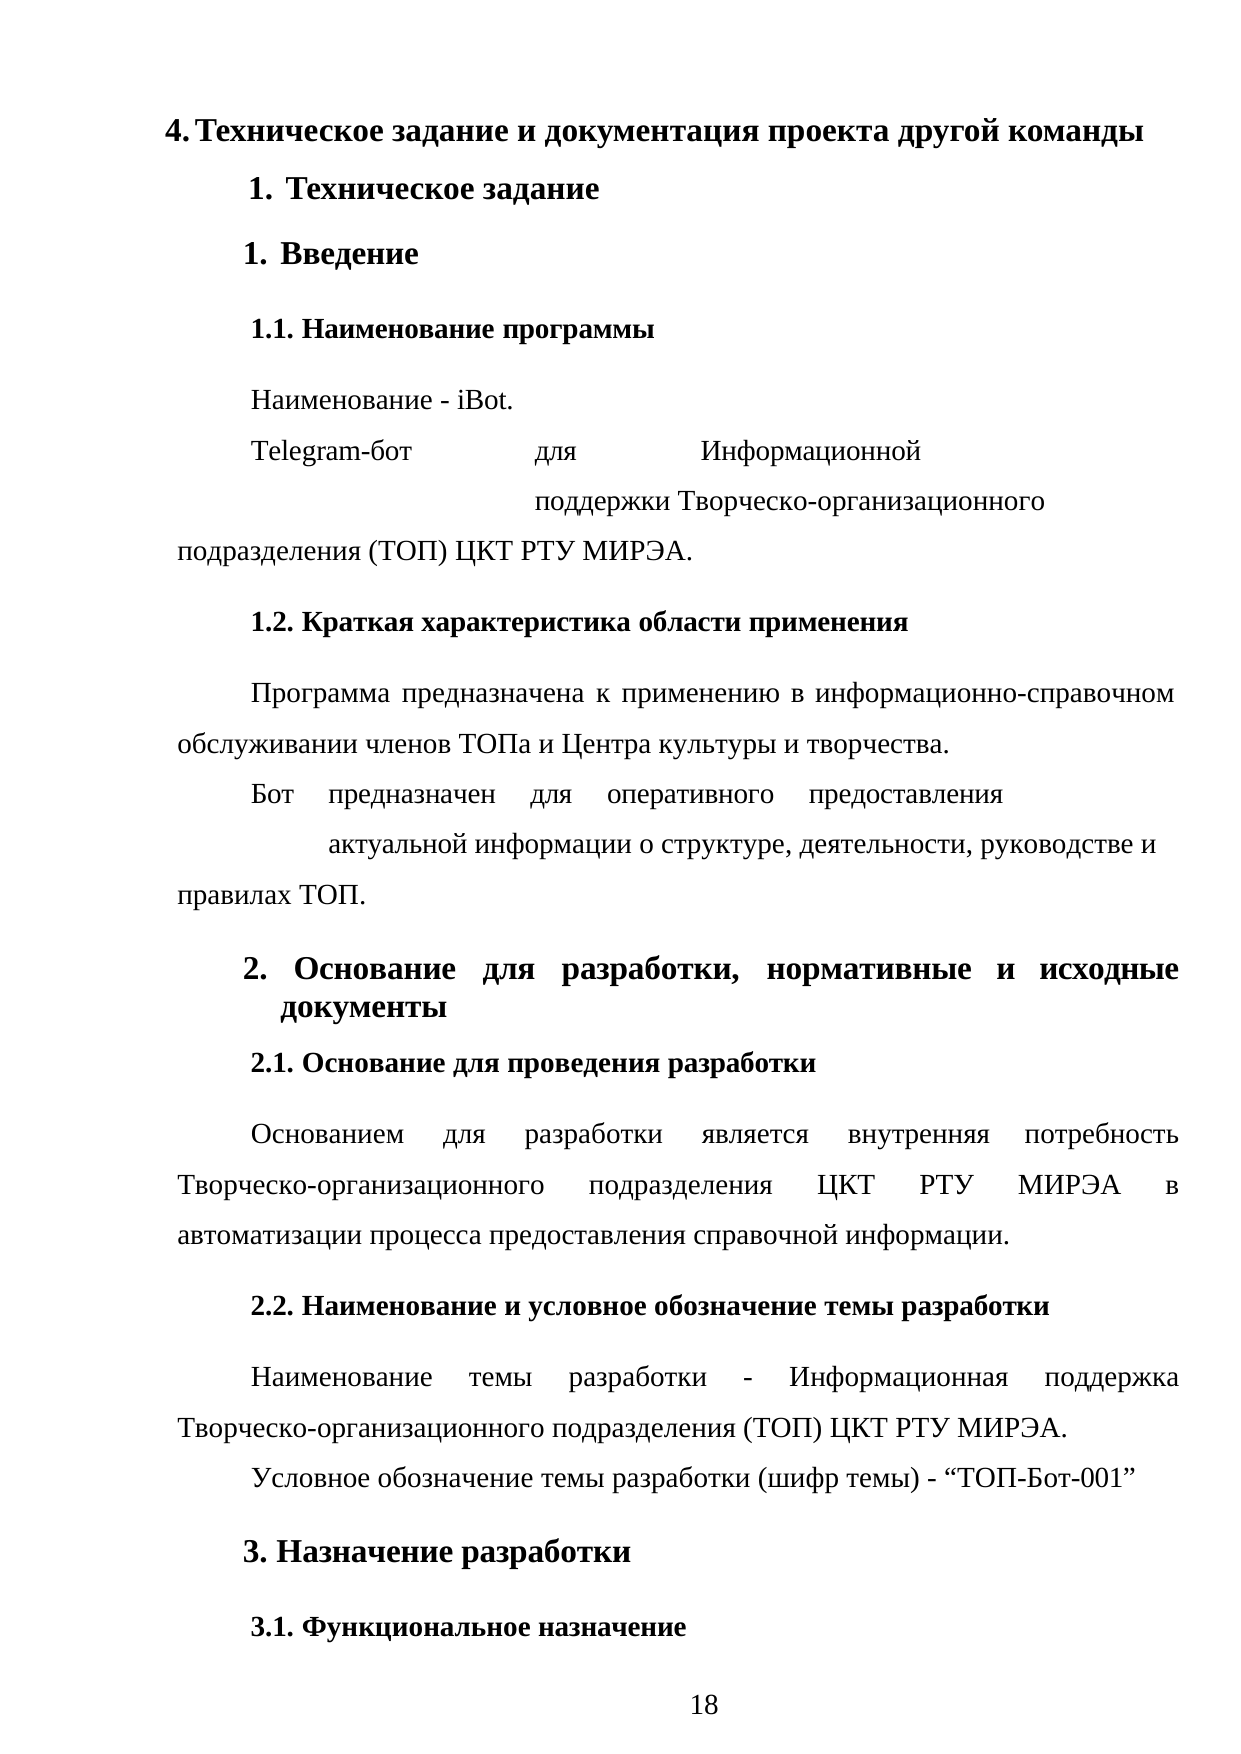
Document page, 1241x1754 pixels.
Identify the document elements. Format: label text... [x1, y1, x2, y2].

list Краткая характеристика области применения [250, 604, 1198, 638]
text Программа предназначена к применению в информационно-справочном обслуживании членов ТОПа и Центра культуры и творчества. [177, 676, 1198, 759]
text Основанием для разработки является внутренняя потребность Творческо-организационного подразделения ЦКТ РТУ МИРЭА в автоматизации процесса предоставления справочной информации. [177, 1117, 1179, 1251]
list Техническое задание и документация проекта другой команды [165, 110, 1198, 149]
text Наименование темы разработки - Информационная поддержка Творческо-организационного подразделения (ТОП) ЦКТ РТУ МИРЭА. [177, 1359, 1179, 1443]
list Основание для проведения разработки [250, 1046, 1198, 1079]
list Назначение разработки [243, 1531, 1198, 1569]
list Введение [243, 233, 1198, 271]
text Бот предназначен для оперативного предоставления актуальной информации о структуре, деятельности, руководстве и правилах ТОП. [177, 776, 1179, 910]
text Наименование - iBot. [251, 382, 1198, 416]
text Telegram-бот для Информационной поддержки Творческо-организационного подразделения (ТОП) ЦКТ РТУ МИРЭА. [177, 433, 1179, 567]
list Функциональное назначение [250, 1609, 1198, 1643]
list Техническое задание [248, 168, 1198, 206]
list Наименование и условное обозначение темы разработки [250, 1288, 1198, 1322]
text Условное обозначение темы разработки (шифр темы) - “ТОП-Бот-001” [251, 1460, 1198, 1494]
list Наименование программы [250, 311, 1198, 345]
list Основание для разработки, нормативные и исходные документы [243, 948, 1179, 1025]
